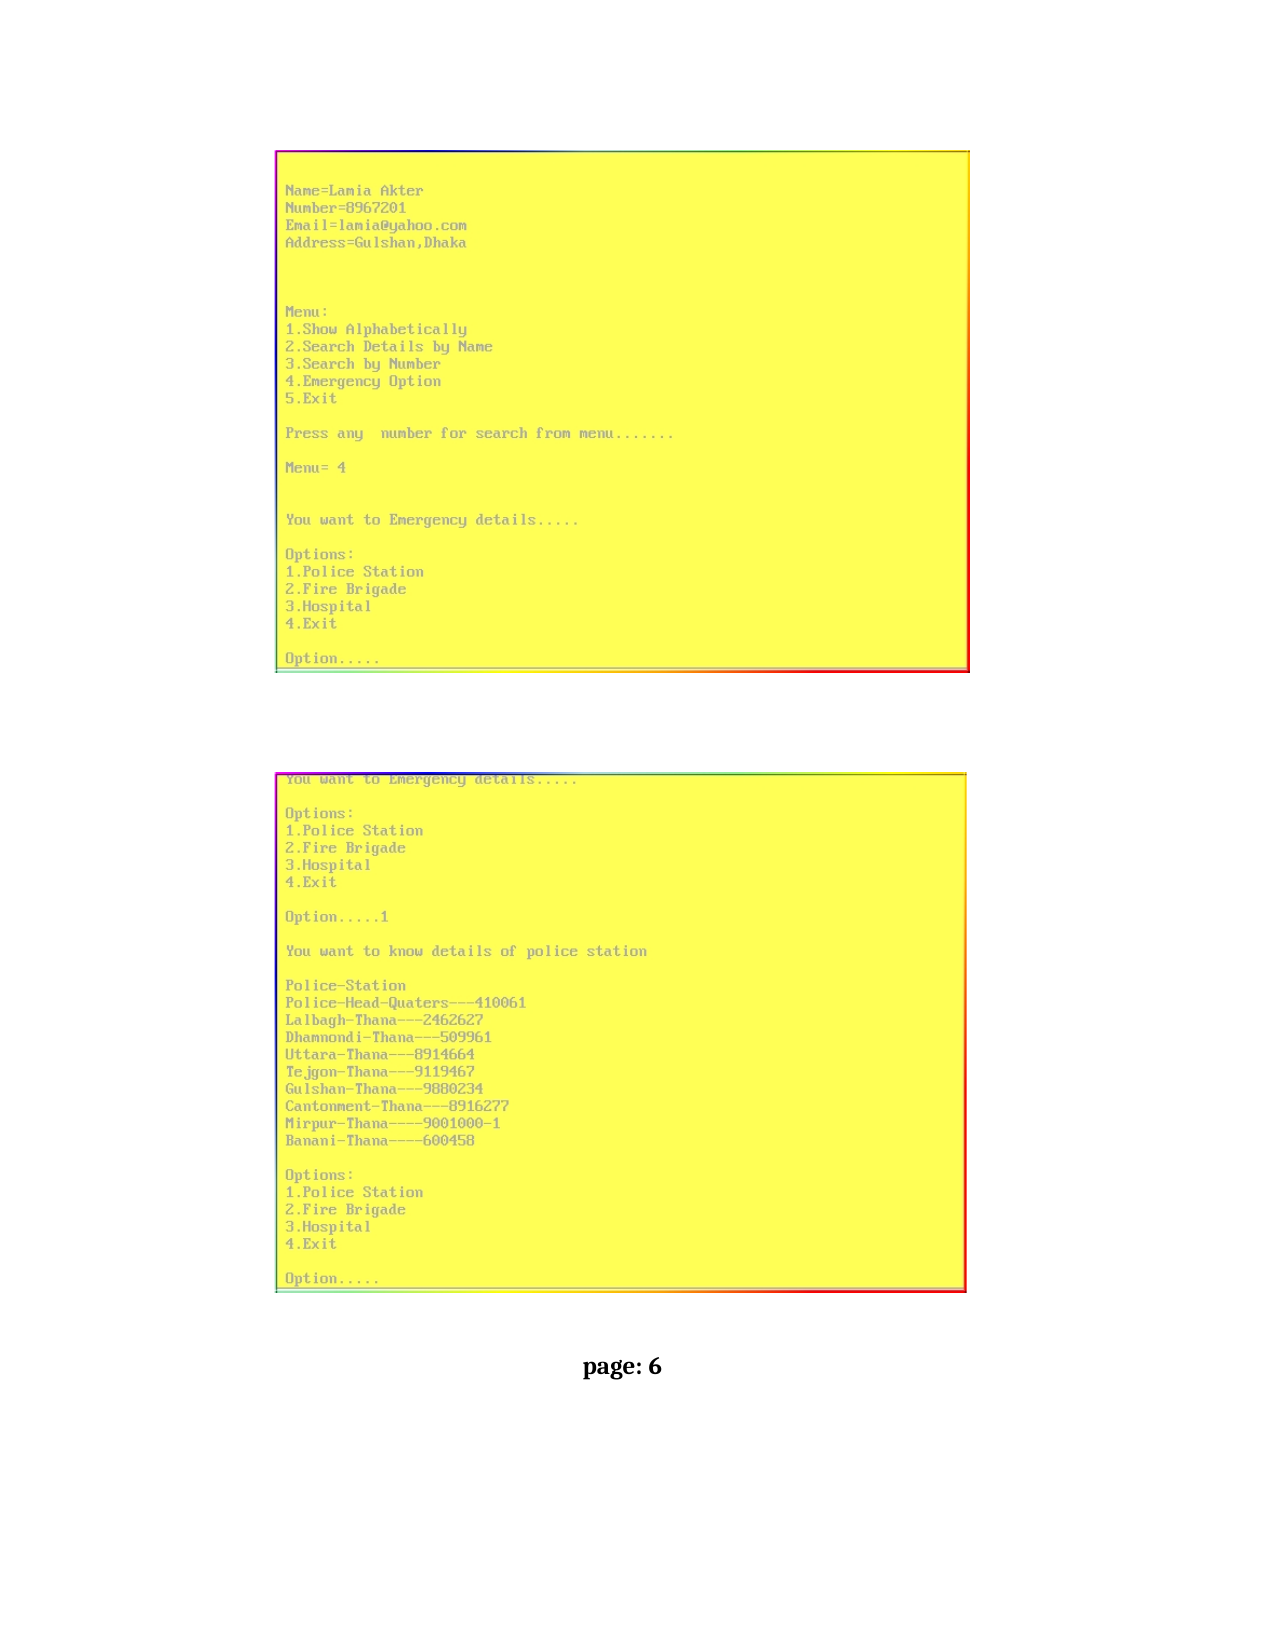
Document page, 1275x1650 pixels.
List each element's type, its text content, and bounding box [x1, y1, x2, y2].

picture [274, 150, 970, 673]
text page: 6 [225, 1349, 1125, 1380]
picture [274, 772, 967, 1293]
